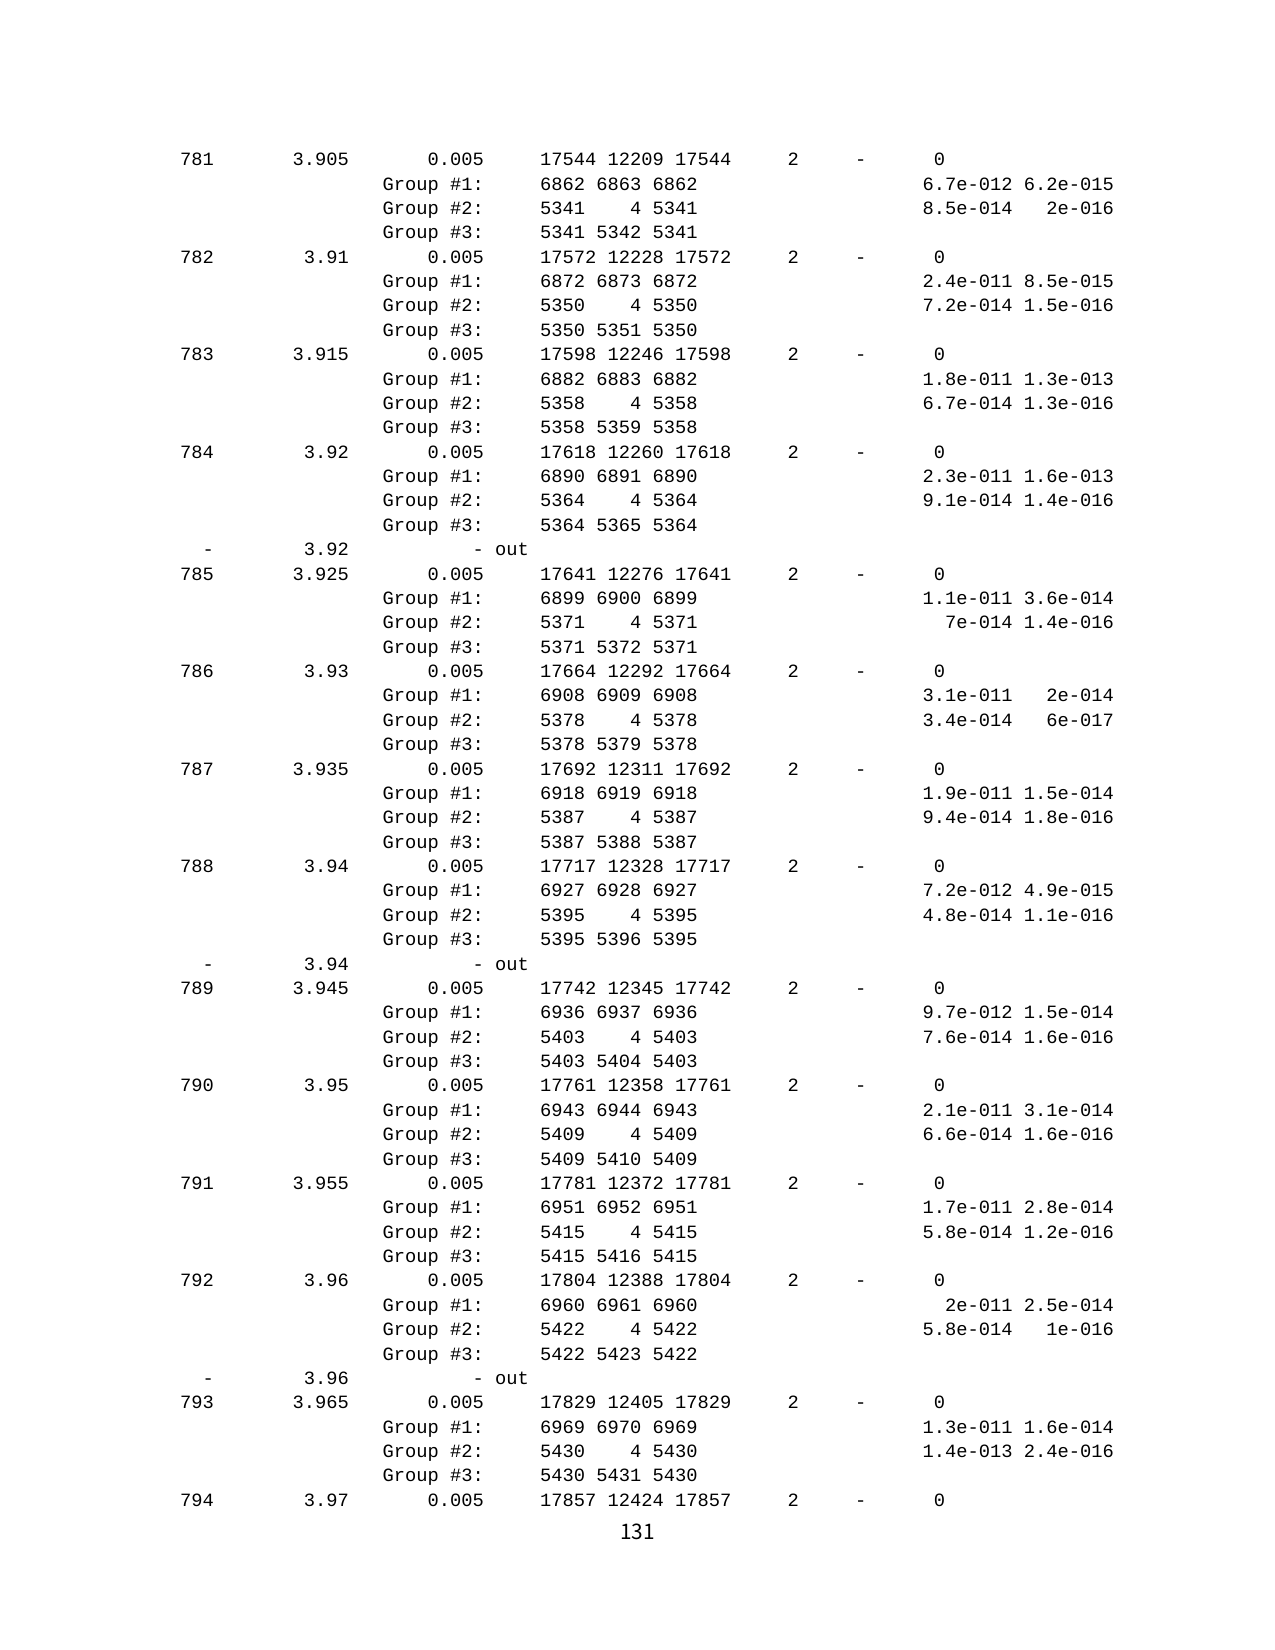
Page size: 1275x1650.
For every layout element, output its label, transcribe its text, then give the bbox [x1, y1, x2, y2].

text Group #3: 5403 5404 5403 [169, 1052, 1125, 1073]
text 789 3.945 0.005 17742 12345 17742 2 - 0 [169, 979, 1125, 1000]
text - 3.94 - out [169, 954, 1125, 976]
text 788 3.94 0.005 17717 12328 17717 2 - 0 [169, 857, 1125, 878]
text Group #3: 5395 5396 5395 [169, 930, 1125, 951]
text - 3.96 - out [169, 1369, 1125, 1390]
text 793 3.965 0.005 17829 12405 17829 2 - 0 [169, 1393, 1125, 1414]
text Group #2: 5371 4 5371 7e-014 1.4e-016 [169, 613, 1125, 634]
text Group #1: 6927 6928 6927 7.2e-012 4.9e-015 [169, 881, 1125, 902]
text Group #2: 5350 4 5350 7.2e-014 1.5e-016 [169, 296, 1125, 317]
text 784 3.92 0.005 17618 12260 17618 2 - 0 [169, 442, 1125, 464]
text Group #1: 6960 6961 6960 2e-011 2.5e-014 [169, 1296, 1125, 1317]
text Group #3: 5341 5342 5341 [169, 223, 1125, 244]
text Group #2: 5358 4 5358 6.7e-014 1.3e-016 [169, 394, 1125, 415]
text Group #3: 5364 5365 5364 [169, 516, 1125, 537]
text Group #2: 5430 4 5430 1.4e-013 2.4e-016 [169, 1442, 1125, 1463]
text Group #3: 5387 5388 5387 [169, 832, 1125, 854]
text Group #3: 5409 5410 5409 [169, 1149, 1125, 1171]
text Group #1: 6908 6909 6908 3.1e-011 2e-014 [169, 686, 1125, 707]
text Group #2: 5415 4 5415 5.8e-014 1.2e-016 [169, 1222, 1125, 1244]
text 785 3.925 0.005 17641 12276 17641 2 - 0 [169, 564, 1125, 586]
text Group #3: 5378 5379 5378 [169, 735, 1125, 756]
text Group #3: 5358 5359 5358 [169, 418, 1125, 439]
text Group #1: 6951 6952 6951 1.7e-011 2.8e-014 [169, 1198, 1125, 1219]
text Group #2: 5387 4 5387 9.4e-014 1.8e-016 [169, 808, 1125, 829]
text Group #2: 5403 4 5403 7.6e-014 1.6e-016 [169, 1027, 1125, 1049]
text Group #1: 6943 6944 6943 2.1e-011 3.1e-014 [169, 1101, 1125, 1122]
text - 3.92 - out [169, 540, 1125, 561]
text Group #1: 6882 6883 6882 1.8e-011 1.3e-013 [169, 369, 1125, 391]
text 790 3.95 0.005 17761 12358 17761 2 - 0 [169, 1076, 1125, 1097]
text 791 3.955 0.005 17781 12372 17781 2 - 0 [169, 1174, 1125, 1195]
text 794 3.97 0.005 17857 12424 17857 2 - 0 [169, 1491, 1125, 1512]
text 792 3.96 0.005 17804 12388 17804 2 - 0 [169, 1271, 1125, 1292]
text Group #1: 6872 6873 6872 2.4e-011 8.5e-015 [169, 272, 1125, 293]
text Group #1: 6969 6970 6969 1.3e-011 1.6e-014 [169, 1417, 1125, 1439]
text Group #1: 6862 6863 6862 6.7e-012 6.2e-015 [169, 174, 1125, 196]
text 781 3.905 0.005 17544 12209 17544 2 - 0 [169, 150, 1125, 171]
text Group #1: 6890 6891 6890 2.3e-011 1.6e-013 [169, 467, 1125, 488]
text Group #3: 5371 5372 5371 [169, 637, 1125, 659]
text Group #2: 5395 4 5395 4.8e-014 1.1e-016 [169, 906, 1125, 927]
text Group #2: 5422 4 5422 5.8e-014 1e-016 [169, 1320, 1125, 1341]
text Group #2: 5364 4 5364 9.1e-014 1.4e-016 [169, 491, 1125, 512]
text 783 3.915 0.005 17598 12246 17598 2 - 0 [169, 345, 1125, 366]
text Group #1: 6918 6919 6918 1.9e-011 1.5e-014 [169, 784, 1125, 805]
text Group #3: 5430 5431 5430 [169, 1466, 1125, 1487]
text Group #2: 5378 4 5378 3.4e-014 6e-017 [169, 711, 1125, 732]
text 787 3.935 0.005 17692 12311 17692 2 - 0 [169, 759, 1125, 781]
text Group #2: 5409 4 5409 6.6e-014 1.6e-016 [169, 1125, 1125, 1146]
text 786 3.93 0.005 17664 12292 17664 2 - 0 [169, 662, 1125, 683]
text Group #2: 5341 4 5341 8.5e-014 2e-016 [169, 199, 1125, 220]
text 782 3.91 0.005 17572 12228 17572 2 - 0 [169, 247, 1125, 269]
text Group #3: 5422 5423 5422 [169, 1344, 1125, 1366]
text Group #1: 6936 6937 6936 9.7e-012 1.5e-014 [169, 1003, 1125, 1024]
text Group #1: 6899 6900 6899 1.1e-011 3.6e-014 [169, 589, 1125, 610]
text Group #3: 5350 5351 5350 [169, 321, 1125, 342]
text Group #3: 5415 5416 5415 [169, 1247, 1125, 1268]
